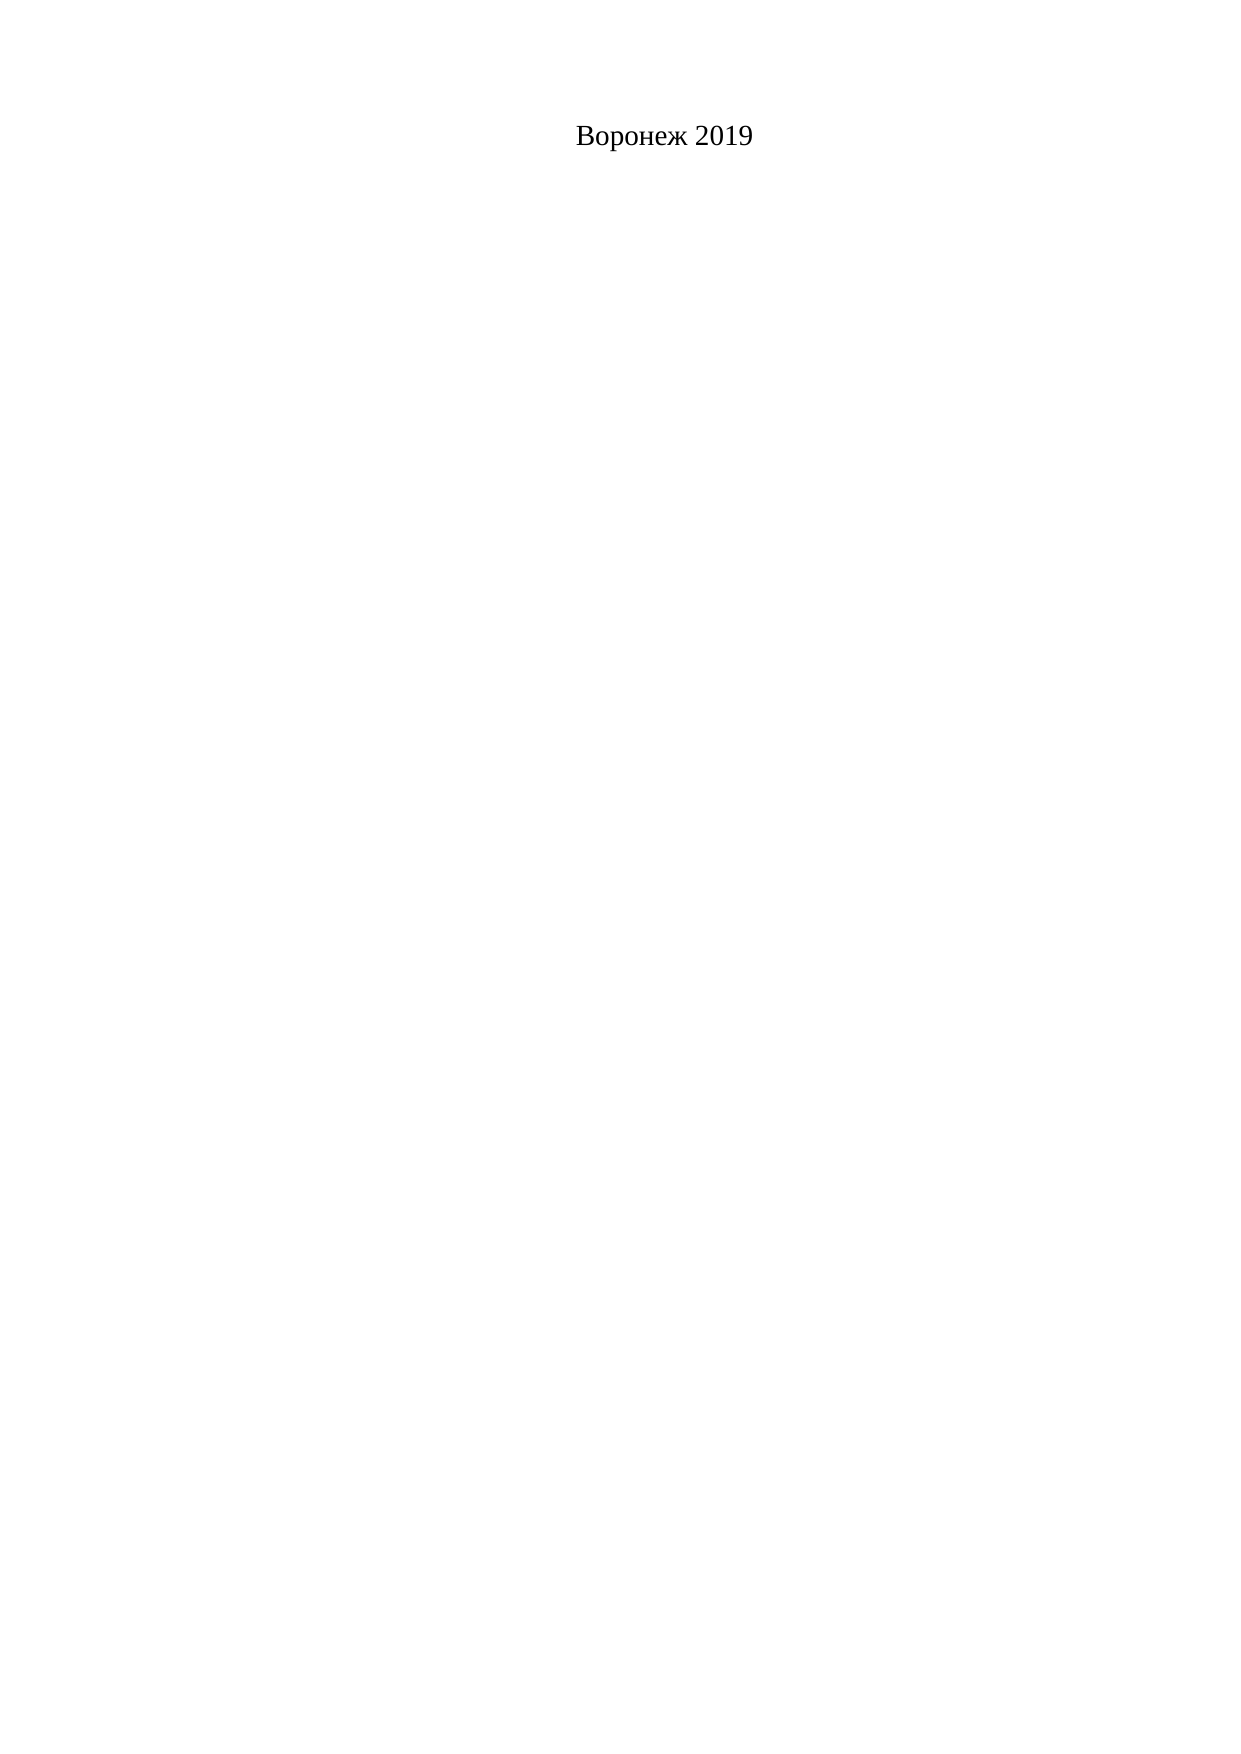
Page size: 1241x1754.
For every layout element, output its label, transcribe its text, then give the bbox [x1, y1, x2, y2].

text Воронеж 2019 [177, 118, 1152, 152]
